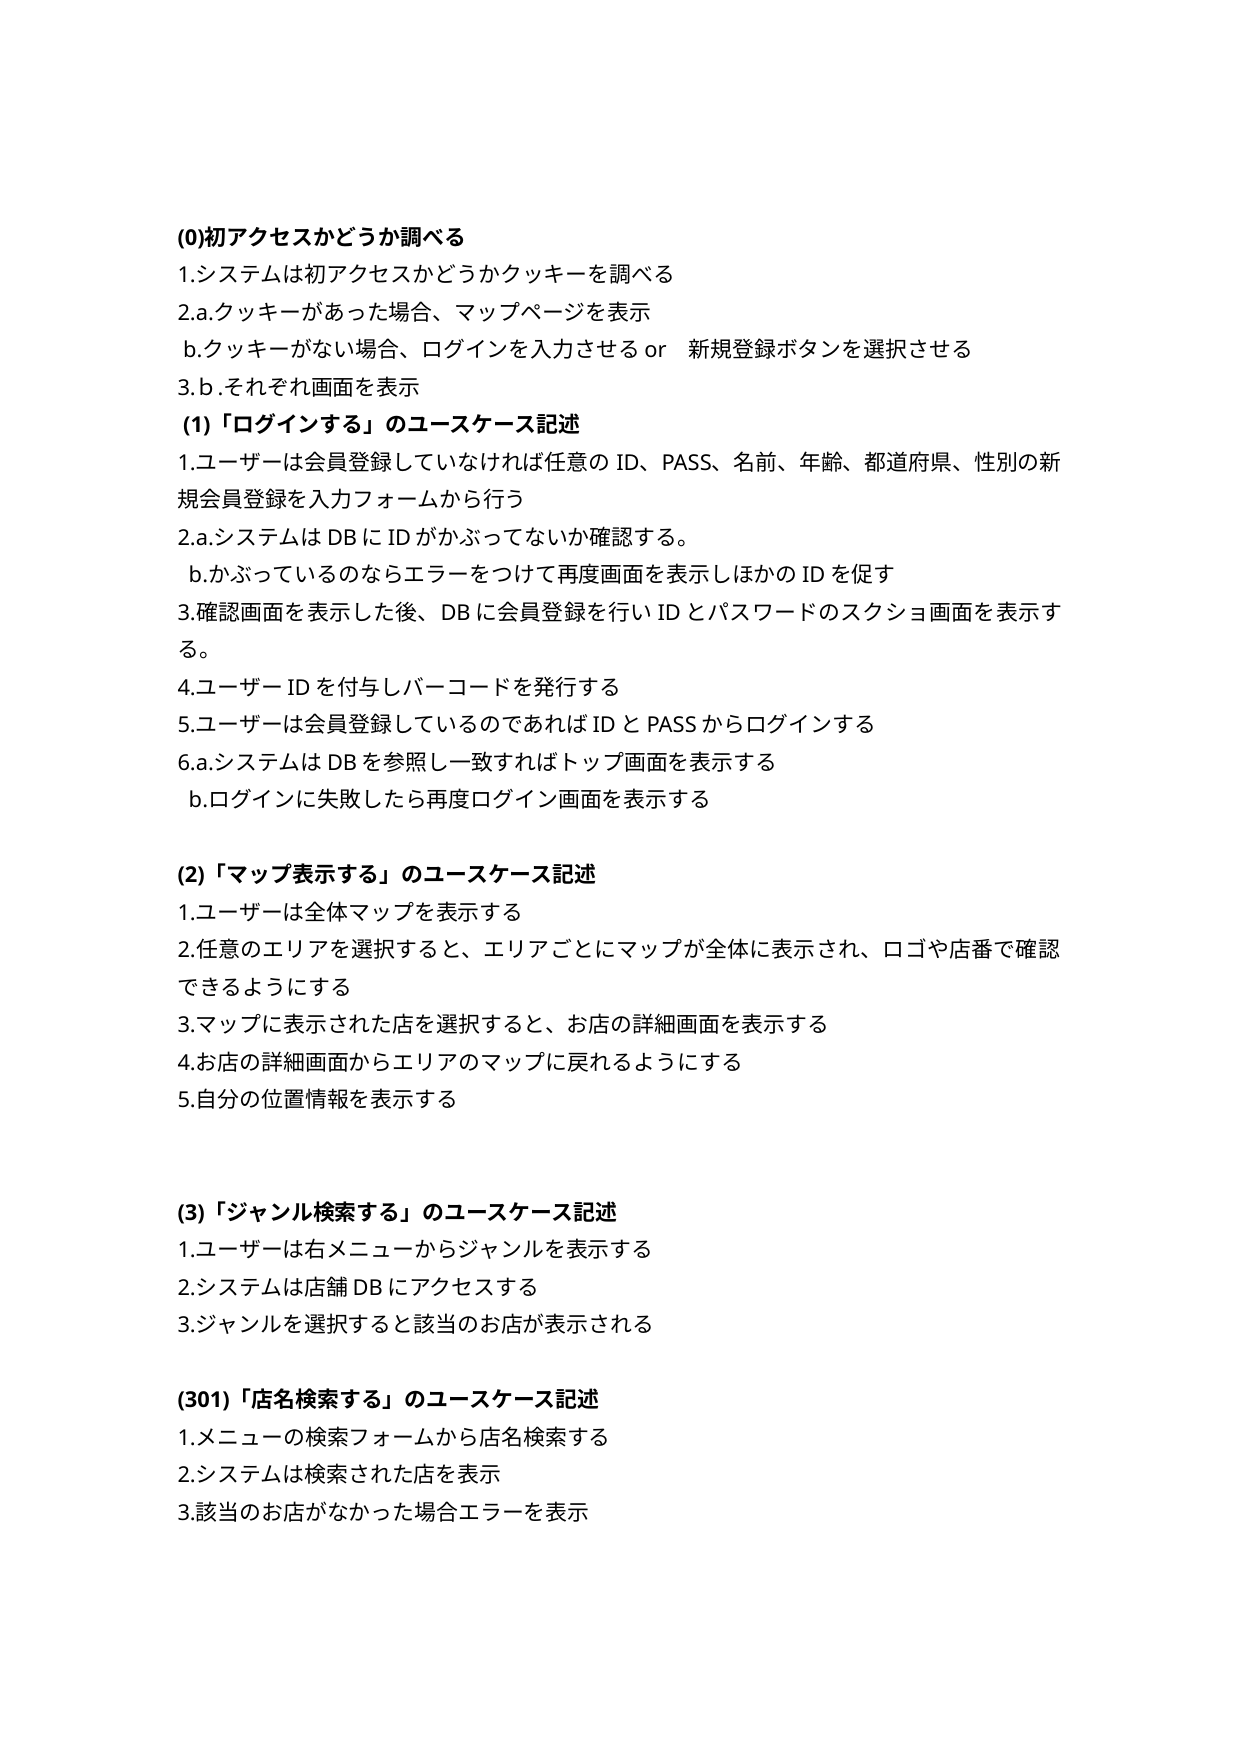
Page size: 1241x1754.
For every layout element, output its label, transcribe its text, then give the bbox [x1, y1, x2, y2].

text 1.ユーザーは右メニューからジャンルを表示する [177, 1229, 1063, 1267]
text (3)「ジャンル検索する」のユースケース記述 [177, 1192, 1063, 1229]
text 4.ユーザーIDを付与しバーコードを発行する [177, 667, 1063, 704]
text (2)「マップ表示する」のユースケース記述 [177, 854, 1063, 892]
text 3.ジャンルを選択すると該当のお店が表示される [177, 1304, 1063, 1342]
text 3.ｂ.それぞれ画面を表示 [177, 367, 1063, 404]
text 2.a.クッキーがあった場合、マップページを表示 [177, 292, 1063, 329]
text b.かぶっているのならエラーをつけて再度画面を表示しほかのIDを促す [177, 554, 1063, 592]
text 5.ユーザーは会員登録しているのであればIDとPASSからログインする [177, 704, 1063, 742]
text 3.該当のお店がなかった場合エラーを表示 [177, 1492, 1063, 1529]
text (0)初アクセスかどうか調べる [177, 217, 1063, 254]
text 2.システムは検索された店を表示 [177, 1454, 1063, 1492]
text 4.お店の詳細画面からエリアのマップに戻れるようにする [177, 1042, 1063, 1079]
text 6.a.システムはDBを参照し一致すればトップ画面を表示する [177, 742, 1063, 779]
text (301)「店名検索する」のユースケース記述 [177, 1379, 1063, 1417]
text 1.メニューの検索フォームから店名検索する [177, 1417, 1063, 1454]
text 2.a.システムはDBにIDがかぶってないか確認する。 [177, 517, 1063, 554]
text (1)「ログインする」のユースケース記述 [177, 404, 1063, 442]
text 3.確認画面を表示した後、DBに会員登録を行いIDとパスワードのスクショ画面を表示する。 [177, 592, 1063, 667]
text 1.ユーザーは会員登録していなければ任意のID、PASS、名前、年齢、都道府県、性別の新規会員登録を入力フォームから行う [177, 442, 1063, 517]
text b.クッキーがない場合、ログインを入力させるor 新規登録ボタンを選択させる [177, 329, 1063, 367]
text 5.自分の位置情報を表示する [177, 1079, 1063, 1117]
text b.ログインに失敗したら再度ログイン画面を表示する [177, 779, 1063, 817]
text 1.システムは初アクセスかどうかクッキーを調べる [177, 254, 1063, 292]
text 1.ユーザーは全体マップを表示する [177, 892, 1063, 929]
text 2.システムは店舗DBにアクセスする [177, 1267, 1063, 1304]
text 3.マップに表示された店を選択すると、お店の詳細画面を表示する [177, 1004, 1063, 1042]
text 2.任意のエリアを選択すると、エリアごとにマップが全体に表示され、ロゴや店番で確認できるようにする [177, 929, 1063, 1004]
